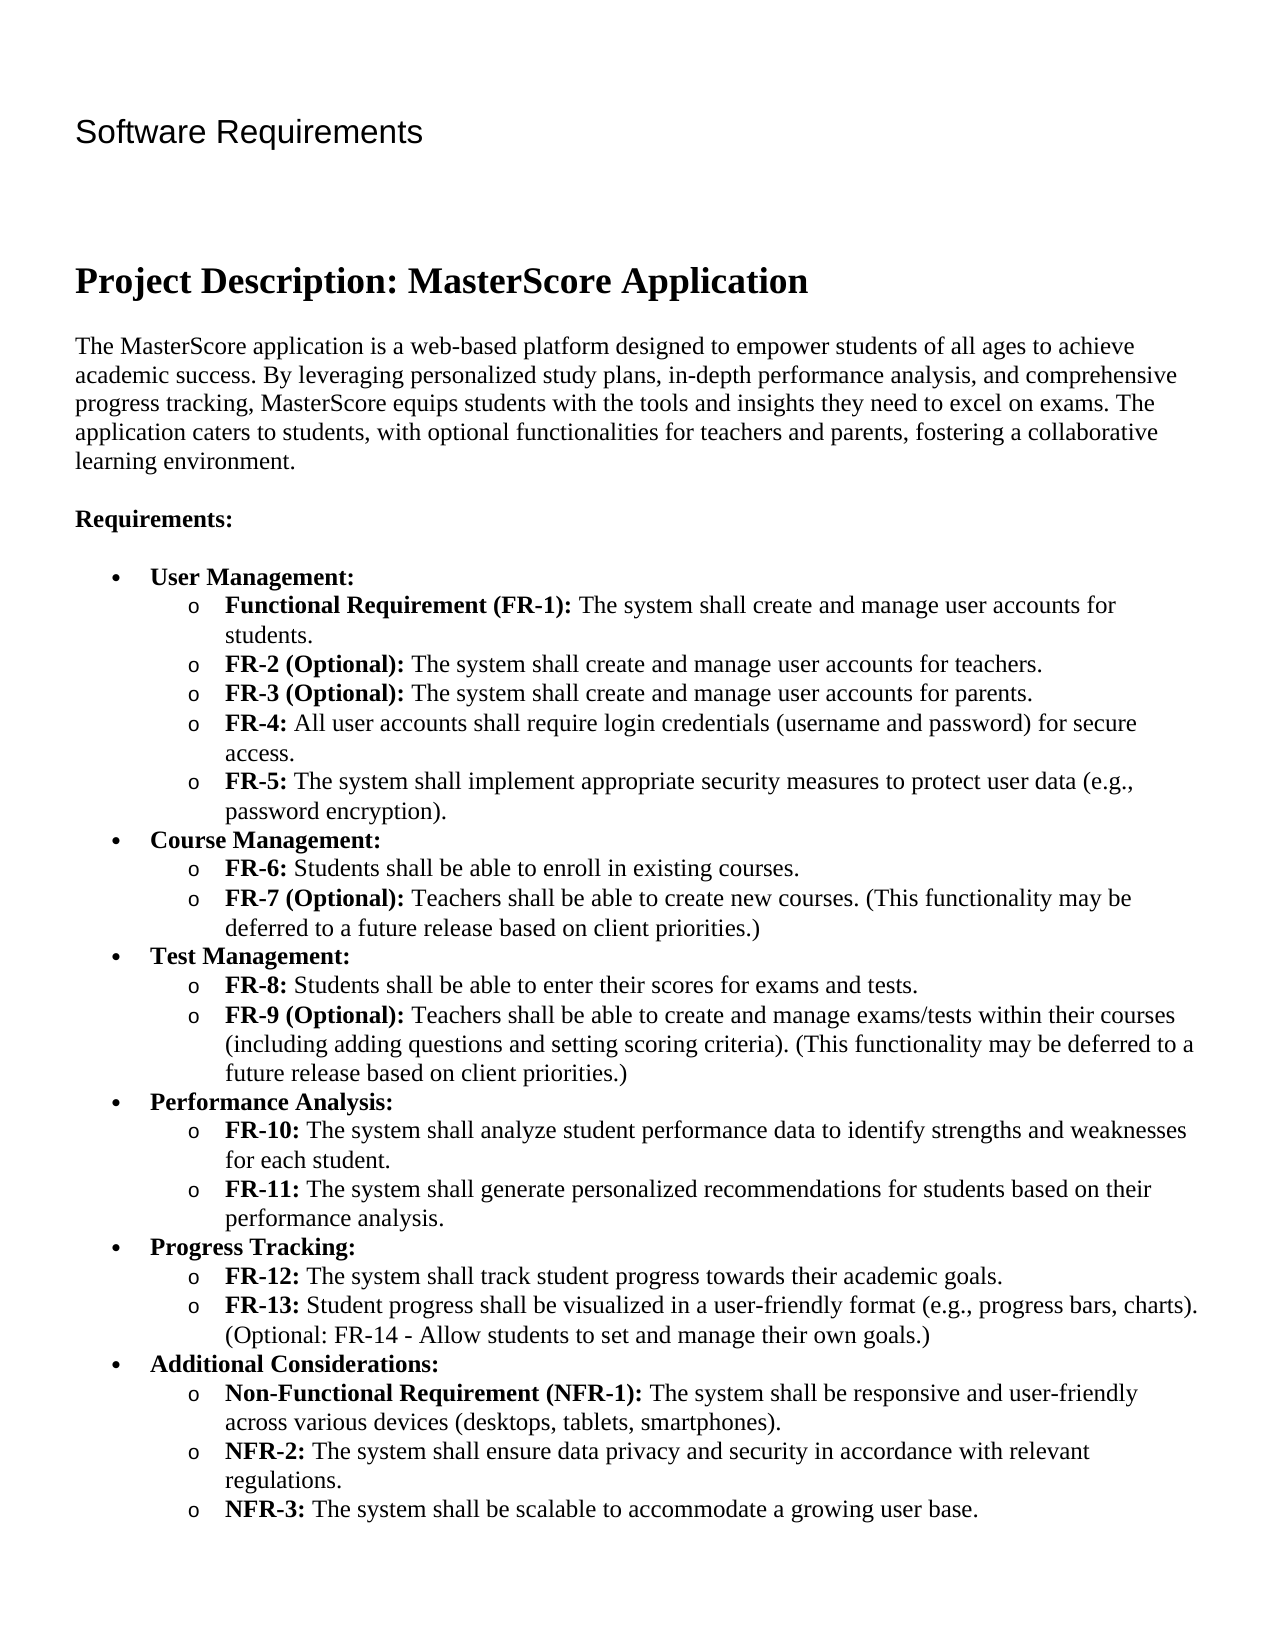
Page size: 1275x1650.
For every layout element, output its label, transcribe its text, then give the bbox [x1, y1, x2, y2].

list FR-13: Student progress shall be visualized in a user-friendly format (e.g., progress bars, charts). (Optional: FR-14 - Allow students to set and manage their own goals.) [187, 1291, 1200, 1349]
list Test Management: [112, 941, 1200, 970]
list Course Management: [112, 825, 1200, 853]
list NFR-2: The system shall ensure data privacy and security in accordance with relevant regulations. [187, 1436, 1200, 1494]
list User Management: [112, 562, 1200, 591]
list FR-11: The system shall generate personalized recommendations for students based on their performance analysis. [187, 1174, 1200, 1232]
list Performance Analysis: [112, 1087, 1200, 1116]
text The MasterScore application is a web-based platform designed to empower students of all ages to achieve academic success. By leveraging personalized study plans, in-depth performance analysis, and comprehensive progress tracking, MasterScore equips students with the tools and insights they need to excel on exams. The application caters to students, with optional functionalities for teachers and parents, fostering a collaborative learning environment. [75, 331, 1200, 475]
subtitle Software Requirements [75, 112, 1200, 151]
list FR-8: Students shall be able to enter their scores for exams and tests. [187, 970, 1200, 1000]
list Additional Considerations: [112, 1349, 1200, 1378]
list FR-5: The system shall implement appropriate security measures to protect user data (e.g., password encryption). [187, 766, 1200, 825]
text Requirements: [75, 504, 1200, 533]
list FR-4: All user accounts shall require login credentials (username and password) for secure access. [187, 708, 1200, 766]
text Project Description: MasterScore Application [75, 259, 1200, 302]
list FR-10: The system shall analyze student performance data to identify strengths and weaknesses for each student. [187, 1116, 1200, 1174]
list FR-7 (Optional): Teachers shall be able to create new courses. (This functionality may be deferred to a future release based on client priorities.) [187, 883, 1200, 941]
list NFR-3: The system shall be scalable to accommodate a growing user base. [187, 1494, 1200, 1524]
list Progress Tracking: [112, 1232, 1200, 1261]
list Functional Requirement (FR-1): The system shall create and manage user accounts for students. [187, 591, 1200, 649]
list FR-3 (Optional): The system shall create and manage user accounts for parents. [187, 678, 1200, 708]
list FR-9 (Optional): Teachers shall be able to create and manage exams/tests within their courses (including adding questions and setting scoring criteria). (This functionality may be deferred to a future release based on client priorities.) [187, 1000, 1200, 1087]
list FR-12: The system shall track student progress towards their academic goals. [187, 1261, 1200, 1291]
list FR-2 (Optional): The system shall create and manage user accounts for teachers. [187, 649, 1200, 678]
list Non-Functional Requirement (NFR-1): The system shall be responsive and user-friendly across various devices (desktops, tablets, smartphones). [187, 1378, 1200, 1436]
list FR-6: Students shall be able to enroll in existing courses. [187, 853, 1200, 883]
